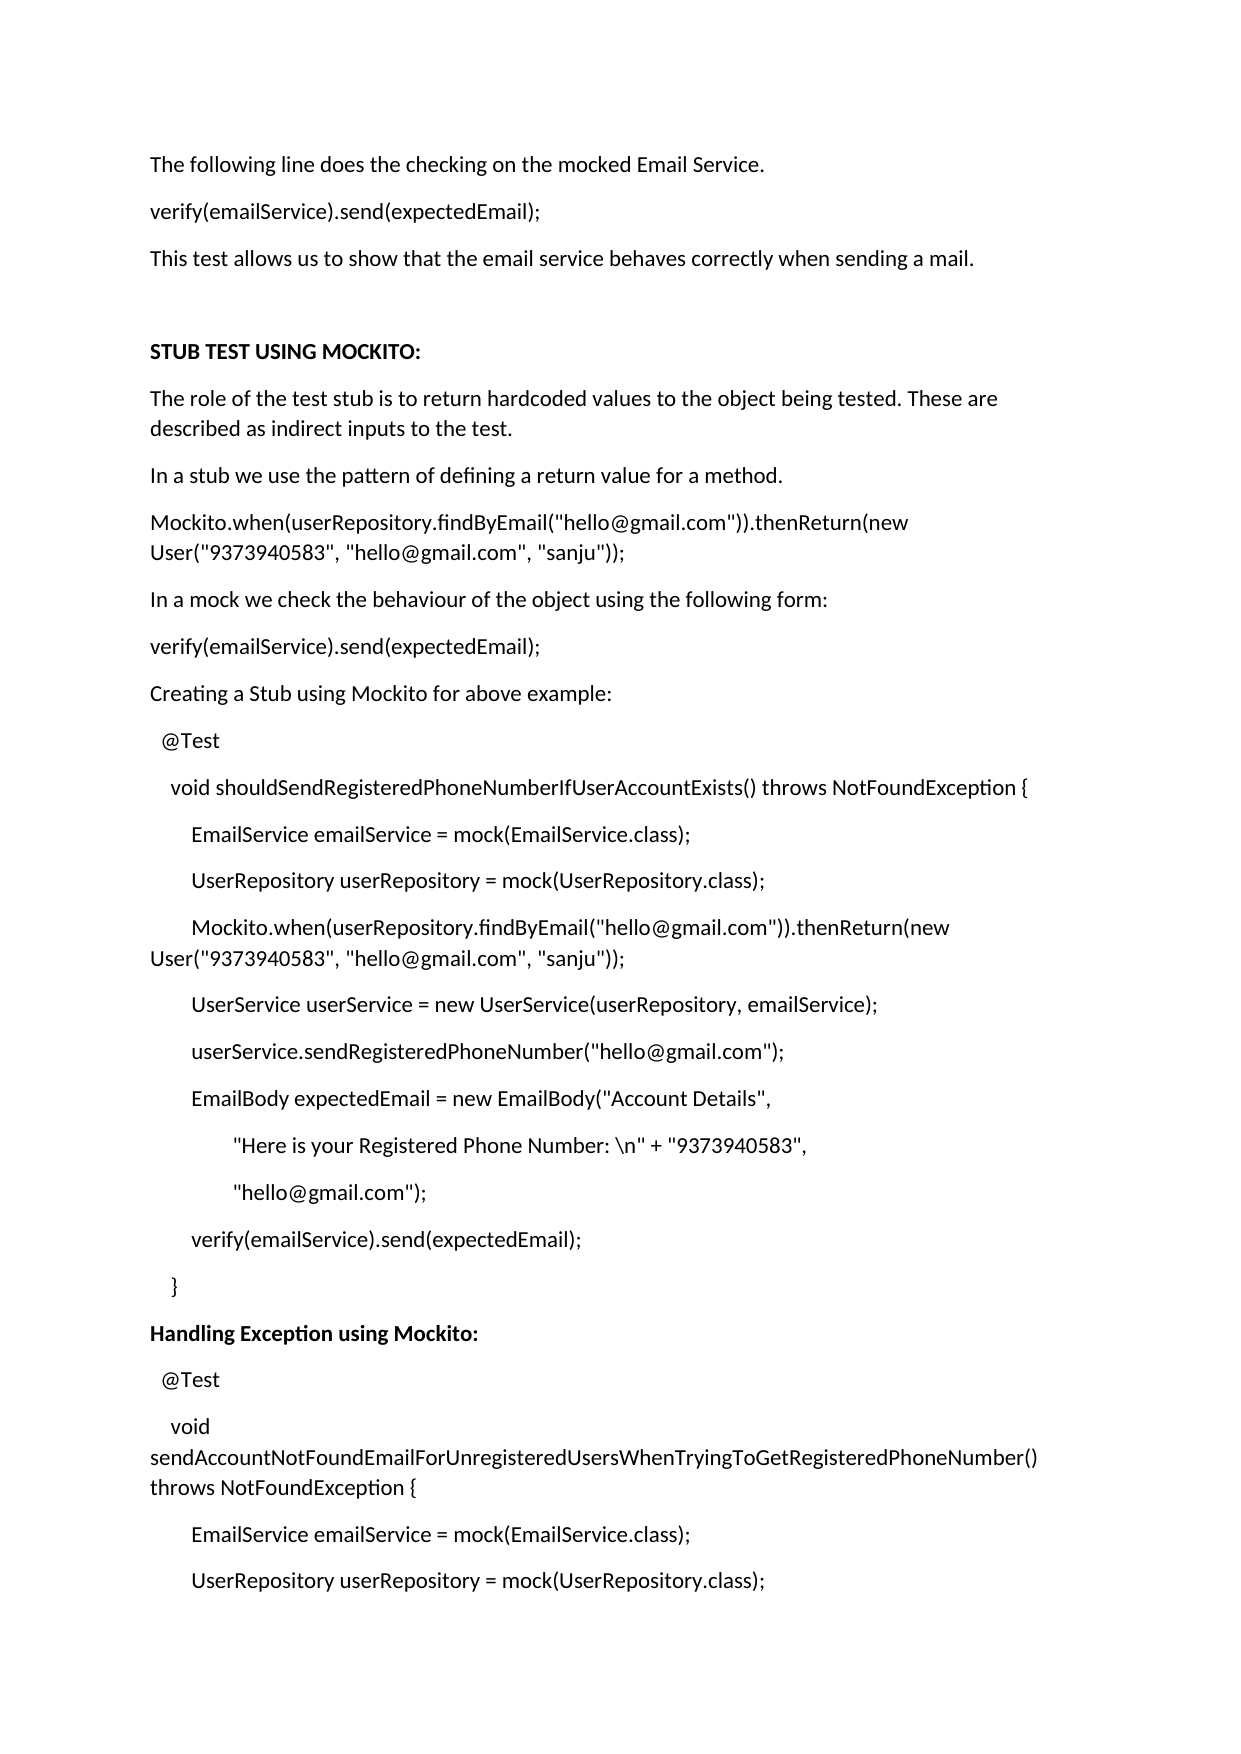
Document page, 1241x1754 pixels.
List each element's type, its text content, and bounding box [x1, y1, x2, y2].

text Creating a Stub using Mockito for above example: [150, 679, 1090, 707]
text void sendAccountNotFoundEmailForUnregisteredUsersWhenTryingToGetRegisteredPhoneNumber() throws NotFoundException { [150, 1412, 1090, 1501]
text EmailBody expectedEmail = new EmailBody("Account Details", [150, 1084, 1090, 1112]
text In a mock we check the behaviour of the object using the following form: [150, 585, 1090, 613]
text EmailService emailService = mock(EmailService.class); [150, 1520, 1090, 1548]
text UserRepository userRepository = mock(UserRepository.class); [150, 867, 1090, 895]
text @Test [150, 1366, 1090, 1394]
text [150, 197, 1090, 225]
text The following line does the checking on the mocked Email Service. [150, 150, 1090, 178]
text userService.sendRegisteredPhoneNumber("hello@gmail.com"); [150, 1037, 1090, 1066]
text The role of the test stub is to return hardcoded values to the object being tested. These are described as indirect inputs to the test. [150, 384, 1090, 443]
text verify(emailService).send(expectedEmail); [150, 1225, 1090, 1253]
text "Here is your Registered Phone Number: \n" + "9373940583", [150, 1131, 1090, 1159]
text EmailService emailService = mock(EmailService.class); [150, 820, 1090, 848]
text void shouldSendRegisteredPhoneNumberIfUserAccountExists() throws NotFoundException { [150, 773, 1090, 801]
text STUB TEST USING MOCKITO: [150, 337, 1090, 366]
text "hello@gmail.com"); [150, 1178, 1090, 1206]
text Mockito.when(userRepository.findByEmail("hello@gmail.com")).thenReturn(new User("9373940583", "hello@gmail.com", "sanju")); [150, 913, 1090, 972]
text Mockito.when(userRepository.findByEmail("hello@gmail.com")).thenReturn(new User("9373940583", "hello@gmail.com", "sanju")); [150, 508, 1090, 567]
text UserRepository userRepository = mock(UserRepository.class); [150, 1567, 1090, 1595]
text Handling Exception using Mockito: [150, 1319, 1090, 1347]
text verify(emailService).send(expectedEmail); [150, 632, 1090, 660]
text } [150, 1272, 1090, 1300]
text @Test [150, 726, 1090, 754]
text This test allows us to show that the email service behaves correctly when sending a mail. [150, 244, 1090, 272]
text UserService userService = new UserService(userRepository, emailService); [150, 991, 1090, 1019]
text In a stub we use the pattern of defining a return value for a method. [150, 461, 1090, 489]
